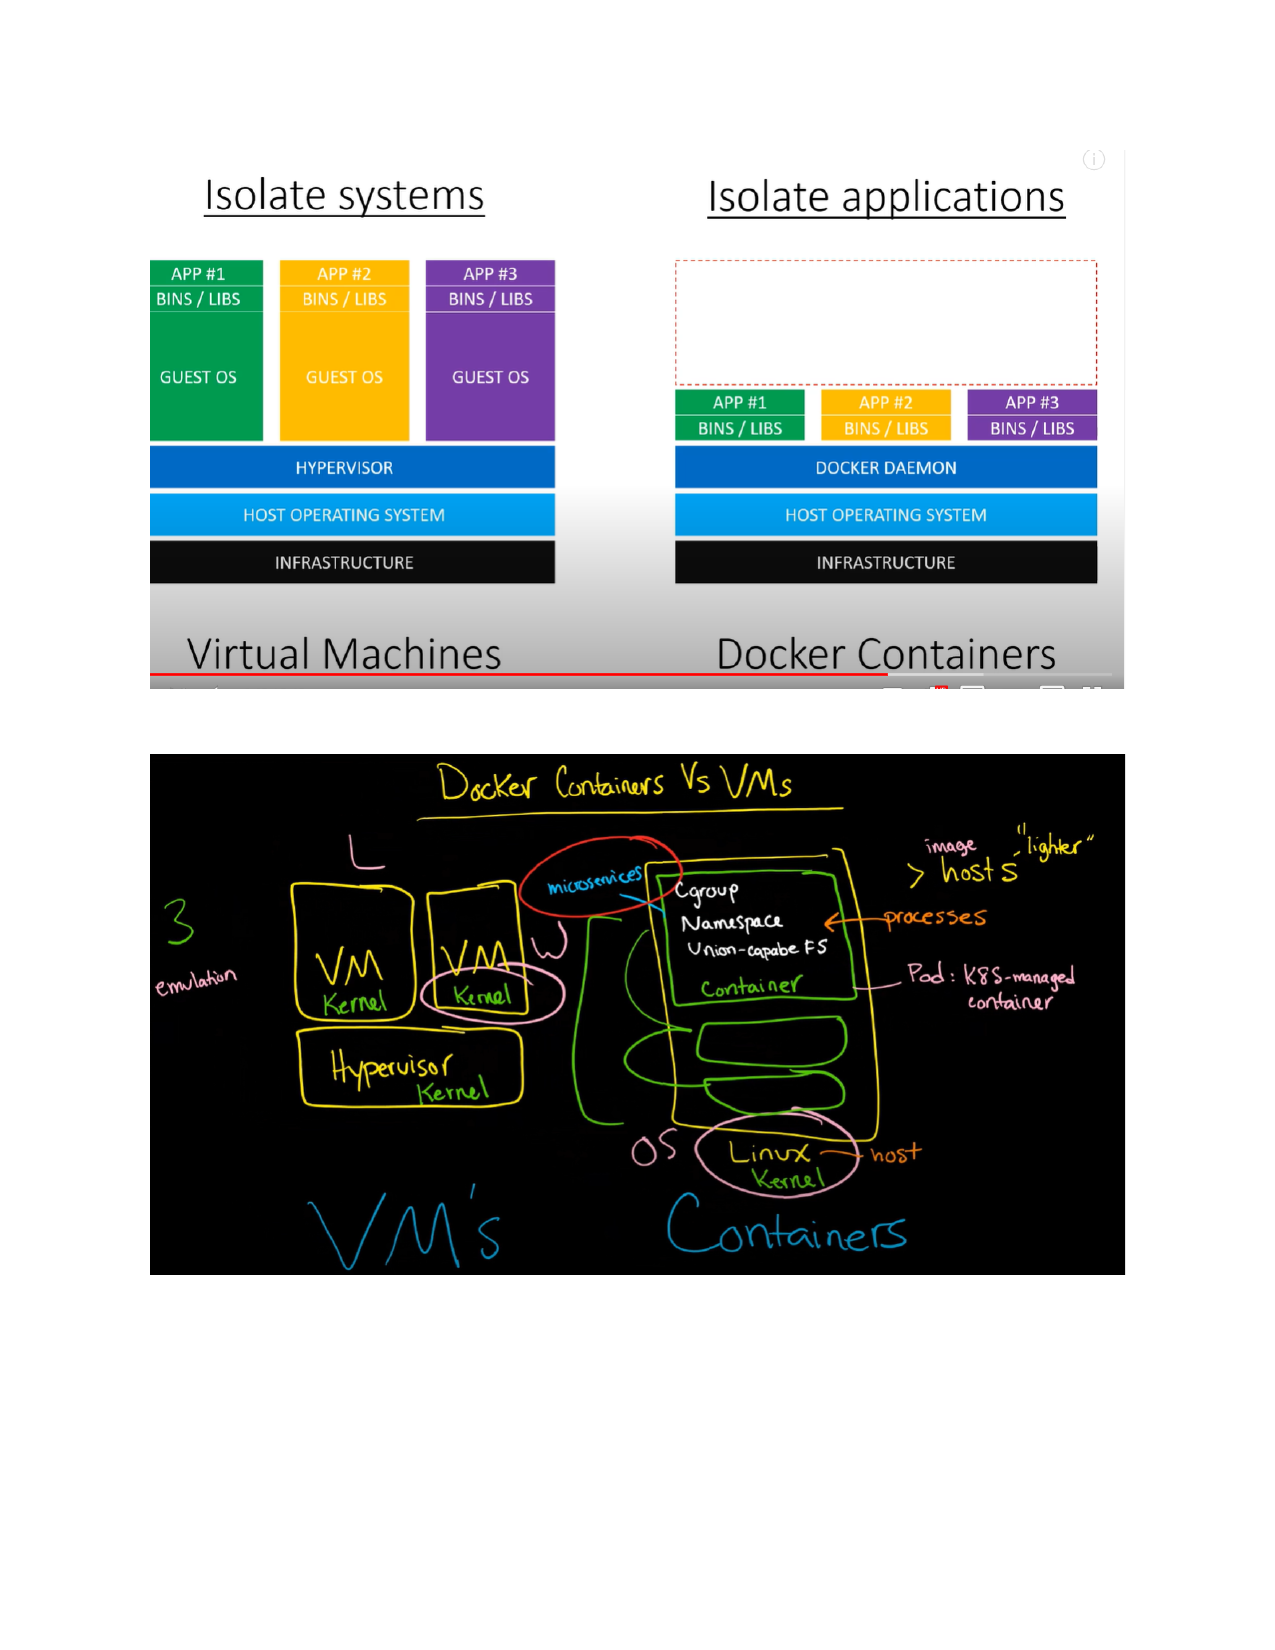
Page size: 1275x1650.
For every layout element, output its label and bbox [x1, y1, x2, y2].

picture [277, 509, 285, 519]
picture [310, 509, 320, 521]
picture [439, 509, 444, 519]
picture [411, 509, 419, 520]
picture [150, 150, 1125, 689]
picture [342, 509, 350, 520]
picture [431, 509, 435, 521]
picture [323, 509, 342, 521]
picture [150, 754, 1125, 1275]
picture [245, 509, 253, 521]
picture [357, 509, 366, 521]
picture [403, 515, 410, 521]
picture [399, 509, 408, 515]
